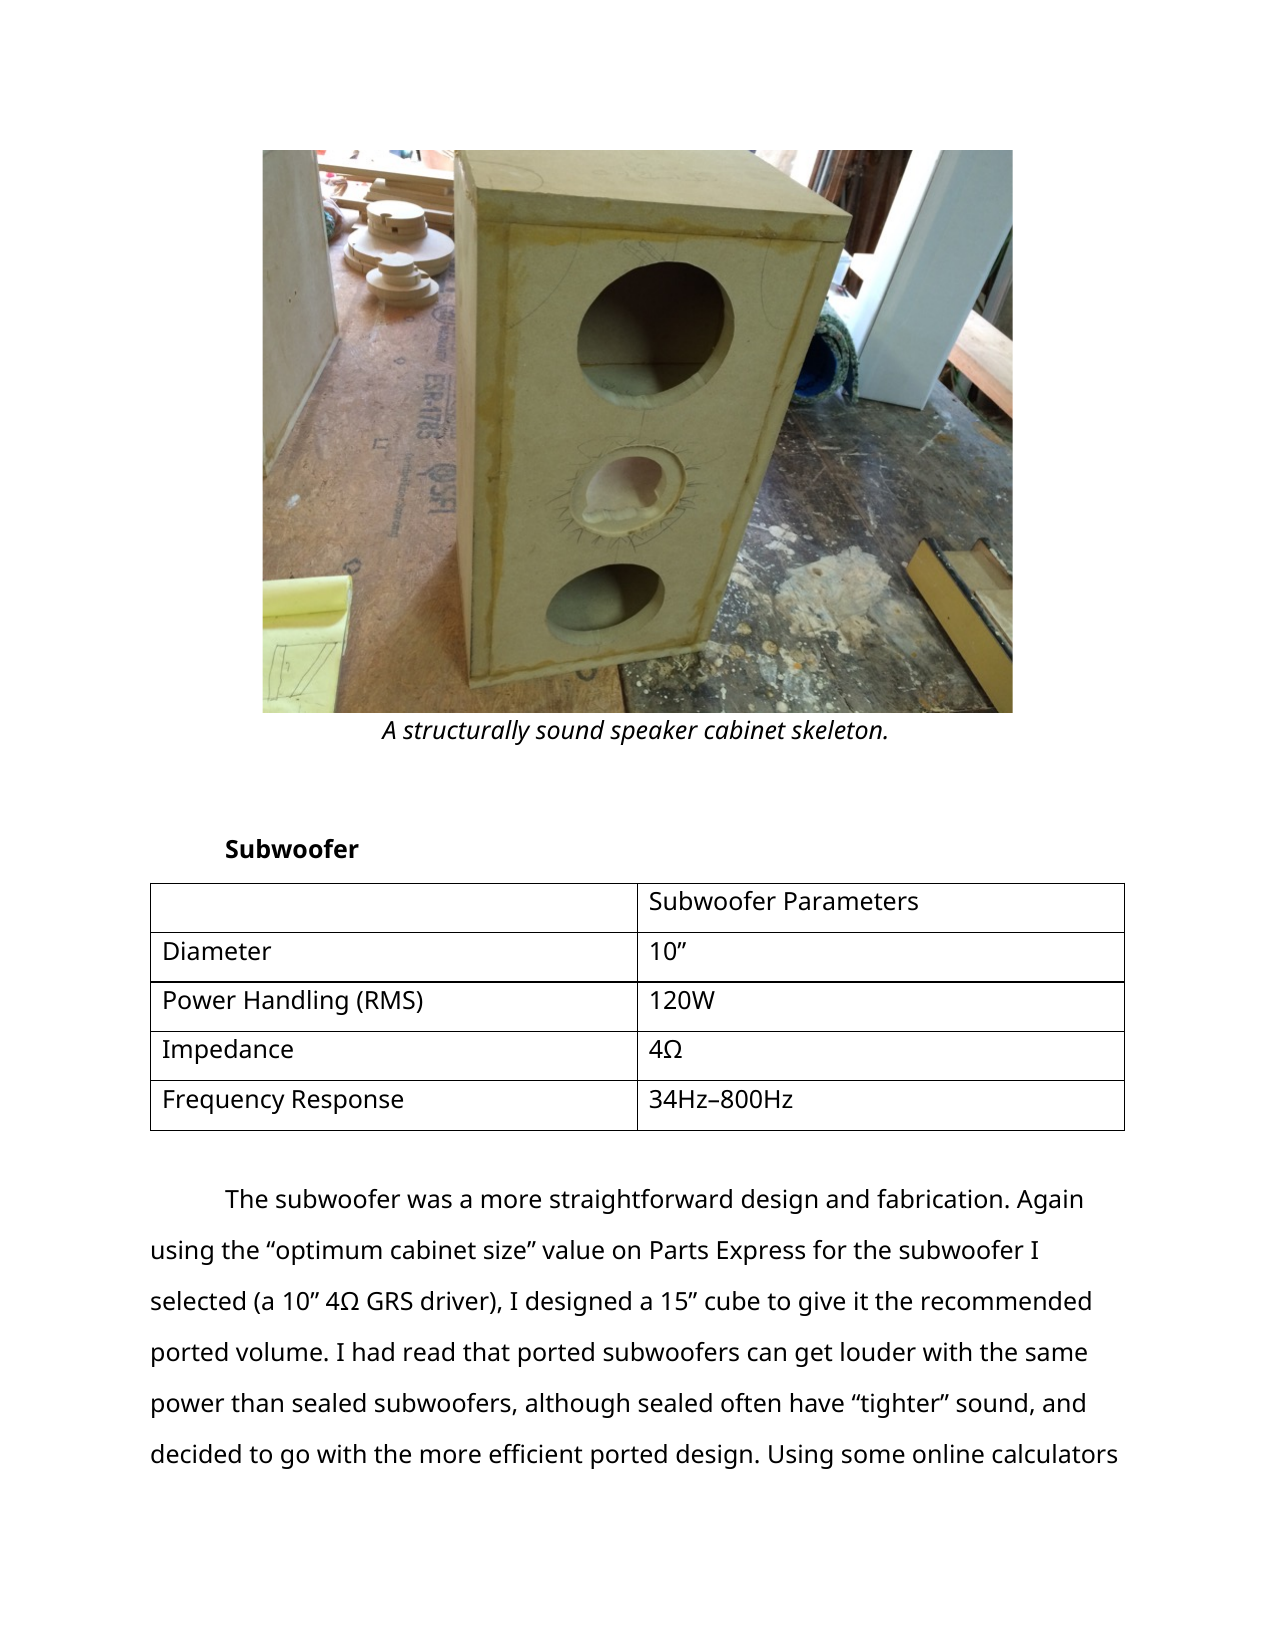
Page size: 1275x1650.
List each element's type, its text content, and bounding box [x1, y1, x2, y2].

table_cell Impedance [151, 1032, 637, 1080]
table_header [151, 884, 637, 932]
table_header Subwoofer Parameters [638, 884, 1124, 932]
table_cell 34Hz–800Hz [638, 1081, 1124, 1129]
picture [262, 150, 1013, 713]
text Subwoofer [150, 832, 1125, 866]
table_cell Diameter [151, 933, 637, 981]
table_cell 120W [638, 983, 1124, 1031]
table_cell Power Handling (RMS) [151, 983, 637, 1031]
table_cell Frequency Response [151, 1081, 637, 1129]
table_cell 4Ω [638, 1032, 1124, 1080]
table_cell 10” [638, 933, 1124, 981]
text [150, 1182, 1125, 1471]
